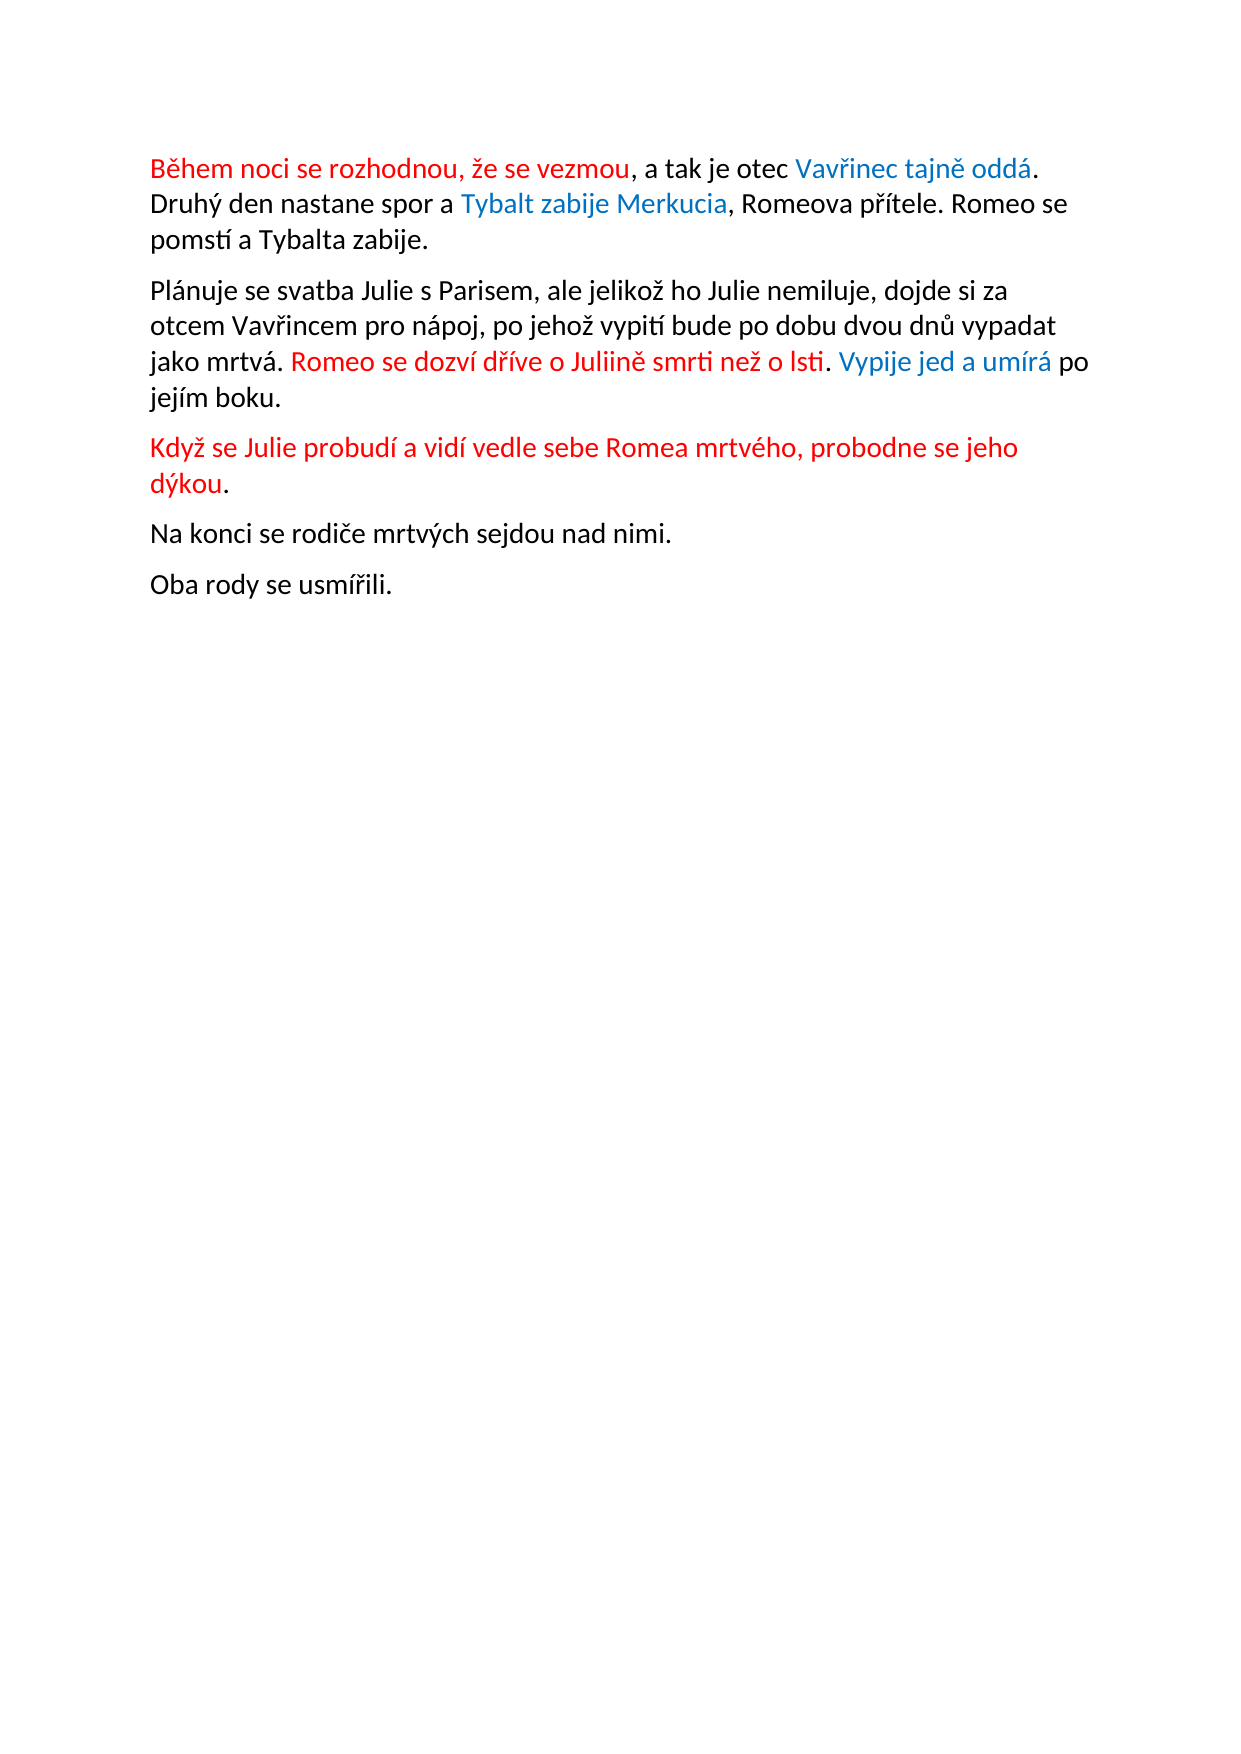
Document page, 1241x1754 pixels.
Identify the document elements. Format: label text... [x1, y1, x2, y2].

text Když se Julie probudí a vidí vedle sebe Romea mrtvého, probodne se jeho dýkou. [150, 429, 1090, 501]
text Na konci se rodiče mrtvých sejdou nad nimi. [150, 516, 1090, 551]
text Oba rody se usmířili. [150, 566, 1090, 602]
